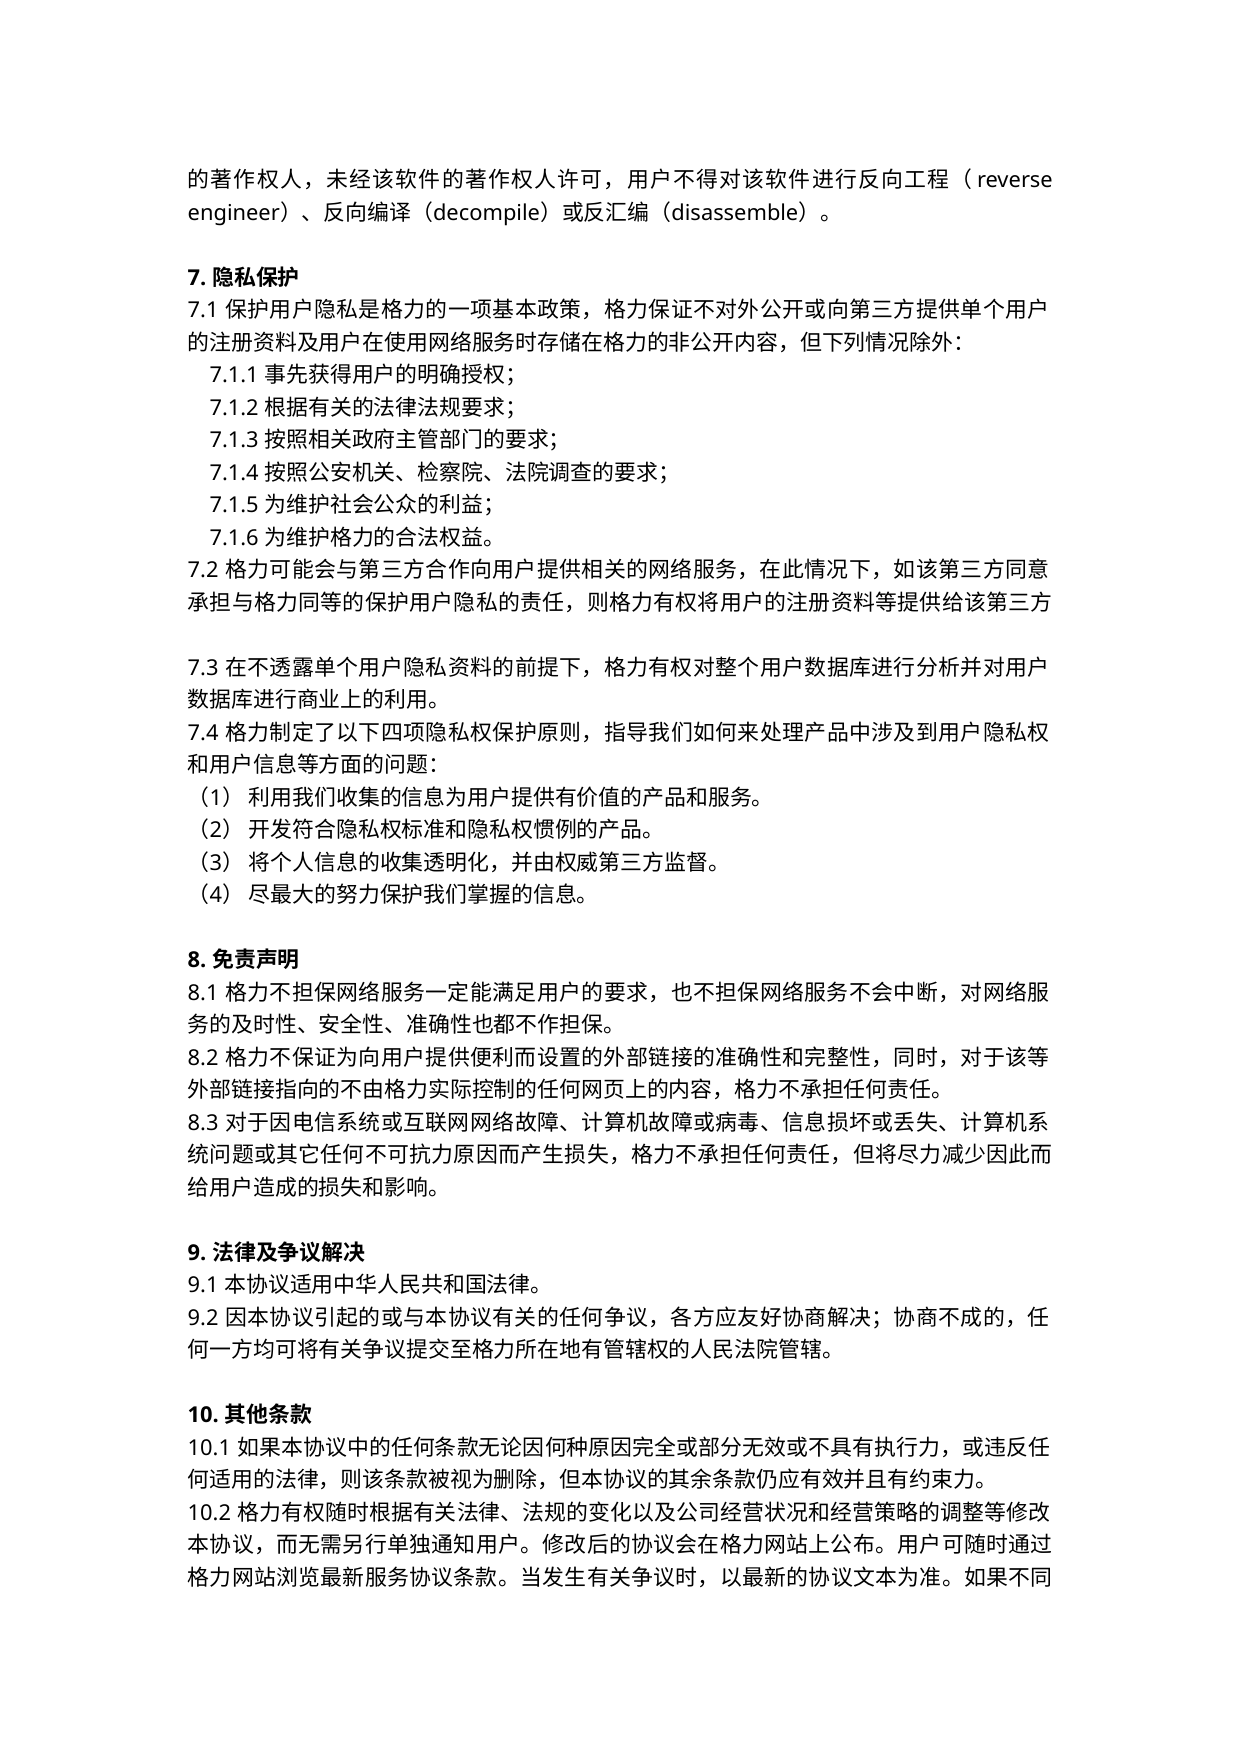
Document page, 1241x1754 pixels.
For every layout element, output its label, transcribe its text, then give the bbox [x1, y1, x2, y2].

text 10.1 如果本协议中的任何条款无论因何种原因完全或部分无效或不具有执行力，或违反任何适用的法律，则该条款被视为删除，但本协议的其余条款仍应有效并且有约束力。 [187, 1429, 1053, 1494]
text 7.1.2 根据有关的法律法规要求； [209, 389, 1053, 422]
text 8. 免责声明 [187, 942, 1053, 974]
text （2） 开发符合隐私权标准和隐私权惯例的产品。 [187, 812, 1053, 844]
text 7.3 在不透露单个用户隐私资料的前提下，格力有权对整个用户数据库进行分析并对用户数据库进行商业上的利用。 [187, 649, 1053, 714]
text 7.1.5 为维护社会公众的利益； [209, 487, 1053, 519]
text 7.1.1 事先获得用户的明确授权； [209, 357, 1053, 389]
text 7.4 格力制定了以下四项隐私权保护原则，指导我们如何来处理产品中涉及到用户隐私权和用户信息等方面的问题： [187, 714, 1053, 779]
text 7.1.6 为维护格力的合法权益。 [209, 519, 1053, 552]
text 10. 其他条款 [187, 1397, 1053, 1429]
text 8.3 对于因电信系统或互联网网络故障、计算机故障或病毒、信息损坏或丢失、计算机系统问题或其它任何不可抗力原因而产生损失，格力不承担任何责任，但将尽力减少因此而给用户造成的损失和影响。 [187, 1104, 1053, 1202]
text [187, 162, 1053, 227]
text 9. 法律及争议解决 [187, 1234, 1053, 1267]
text 7.1 保护用户隐私是格力的一项基本政策，格力保证不对外公开或向第三方提供单个用户的注册资料及用户在使用网络服务时存储在格力的非公开内容，但下列情况除外： [187, 292, 1053, 357]
text （4） 尽最大的努力保护我们掌握的信息。 [187, 877, 1053, 909]
text 7.2 格力可能会与第三方合作向用户提供相关的网络服务，在此情况下，如该第三方同意承担与格力同等的保护用户隐私的责任，则格力有权将用户的注册资料等提供给该第三方。 [187, 552, 1053, 649]
text 7.1.3 按照相关政府主管部门的要求； [209, 422, 1053, 454]
text 8.2 格力不保证为向用户提供便利而设置的外部链接的准确性和完整性，同时，对于该等外部链接指向的不由格力实际控制的任何网页上的内容，格力不承担任何责任。 [187, 1039, 1053, 1104]
text 9.1 本协议适用中华人民共和国法律。 [187, 1267, 1053, 1299]
text （1） 利用我们收集的信息为用户提供有价值的产品和服务。 [187, 779, 1053, 812]
text 7.1.4 按照公安机关、检察院、法院调查的要求； [209, 454, 1053, 487]
text 7. 隐私保护 [187, 259, 1053, 292]
text （3） 将个人信息的收集透明化，并由权威第三方监督。 [187, 844, 1053, 877]
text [187, 1494, 1053, 1592]
text 9.2 因本协议引起的或与本协议有关的任何争议，各方应友好协商解决；协商不成的，任何一方均可将有关争议提交至格力所在地有管辖权的人民法院管辖。 [187, 1299, 1053, 1364]
text 8.1 格力不担保网络服务一定能满足用户的要求，也不担保网络服务不会中断，对网络服务的及时性、安全性、准确性也都不作担保。 [187, 974, 1053, 1039]
